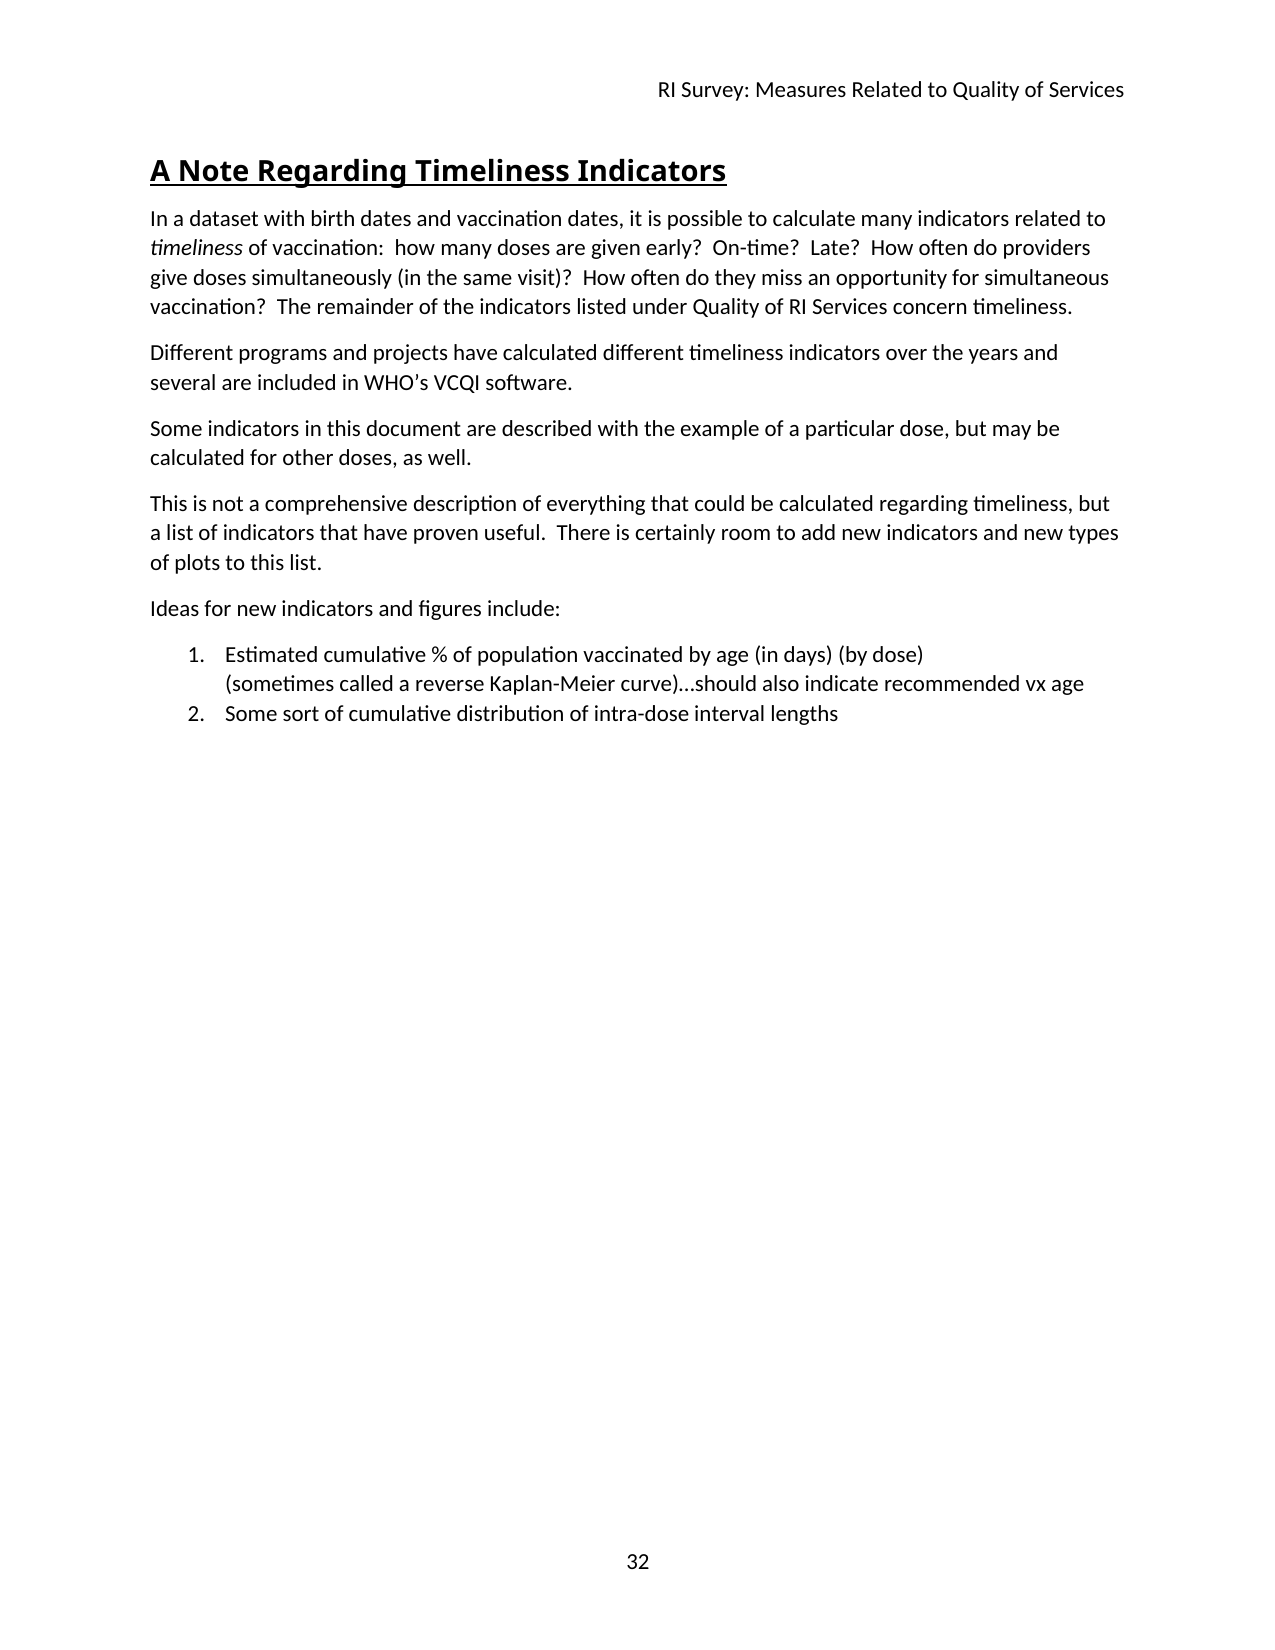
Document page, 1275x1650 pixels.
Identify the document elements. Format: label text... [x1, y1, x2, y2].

text Different programs and projects have calculated different timeliness indicators over the years and several are included in WHO’s VCQI software. [150, 338, 1125, 396]
text This is not a comprehensive description of everything that could be calculated regarding timeliness, but a list of indicators that have proven useful. There is certainly room to add new indicators and new types of plots to this list. [150, 489, 1125, 576]
subtitle A Note Regarding Timeliness Indicators [150, 150, 1125, 190]
list Estimated cumulative % of population vaccinated by age (in days) (by dose) (sometimes called a reverse Kaplan-Meier curve)…should also indicate recommended vx age [187, 640, 1125, 697]
text Some indicators in this document are described with the example of a particular dose, but may be calculated for other doses, as well. [150, 414, 1125, 471]
text In a dataset with birth dates and vaccination dates, it is possible to calculate many indicators related to timeliness of vaccination: how many doses are given early? On-time? Late? How often do providers give doses simultaneously (in the same visit)? How often do they miss an opportunity for simultaneous vaccination? The remainder of the indicators listed under Quality of RI Services concern timeliness. [150, 204, 1125, 320]
text Ideas for new indicators and figures include: [150, 594, 1125, 622]
list Some sort of cumulative distribution of intra-dose interval lengths [187, 699, 1125, 727]
